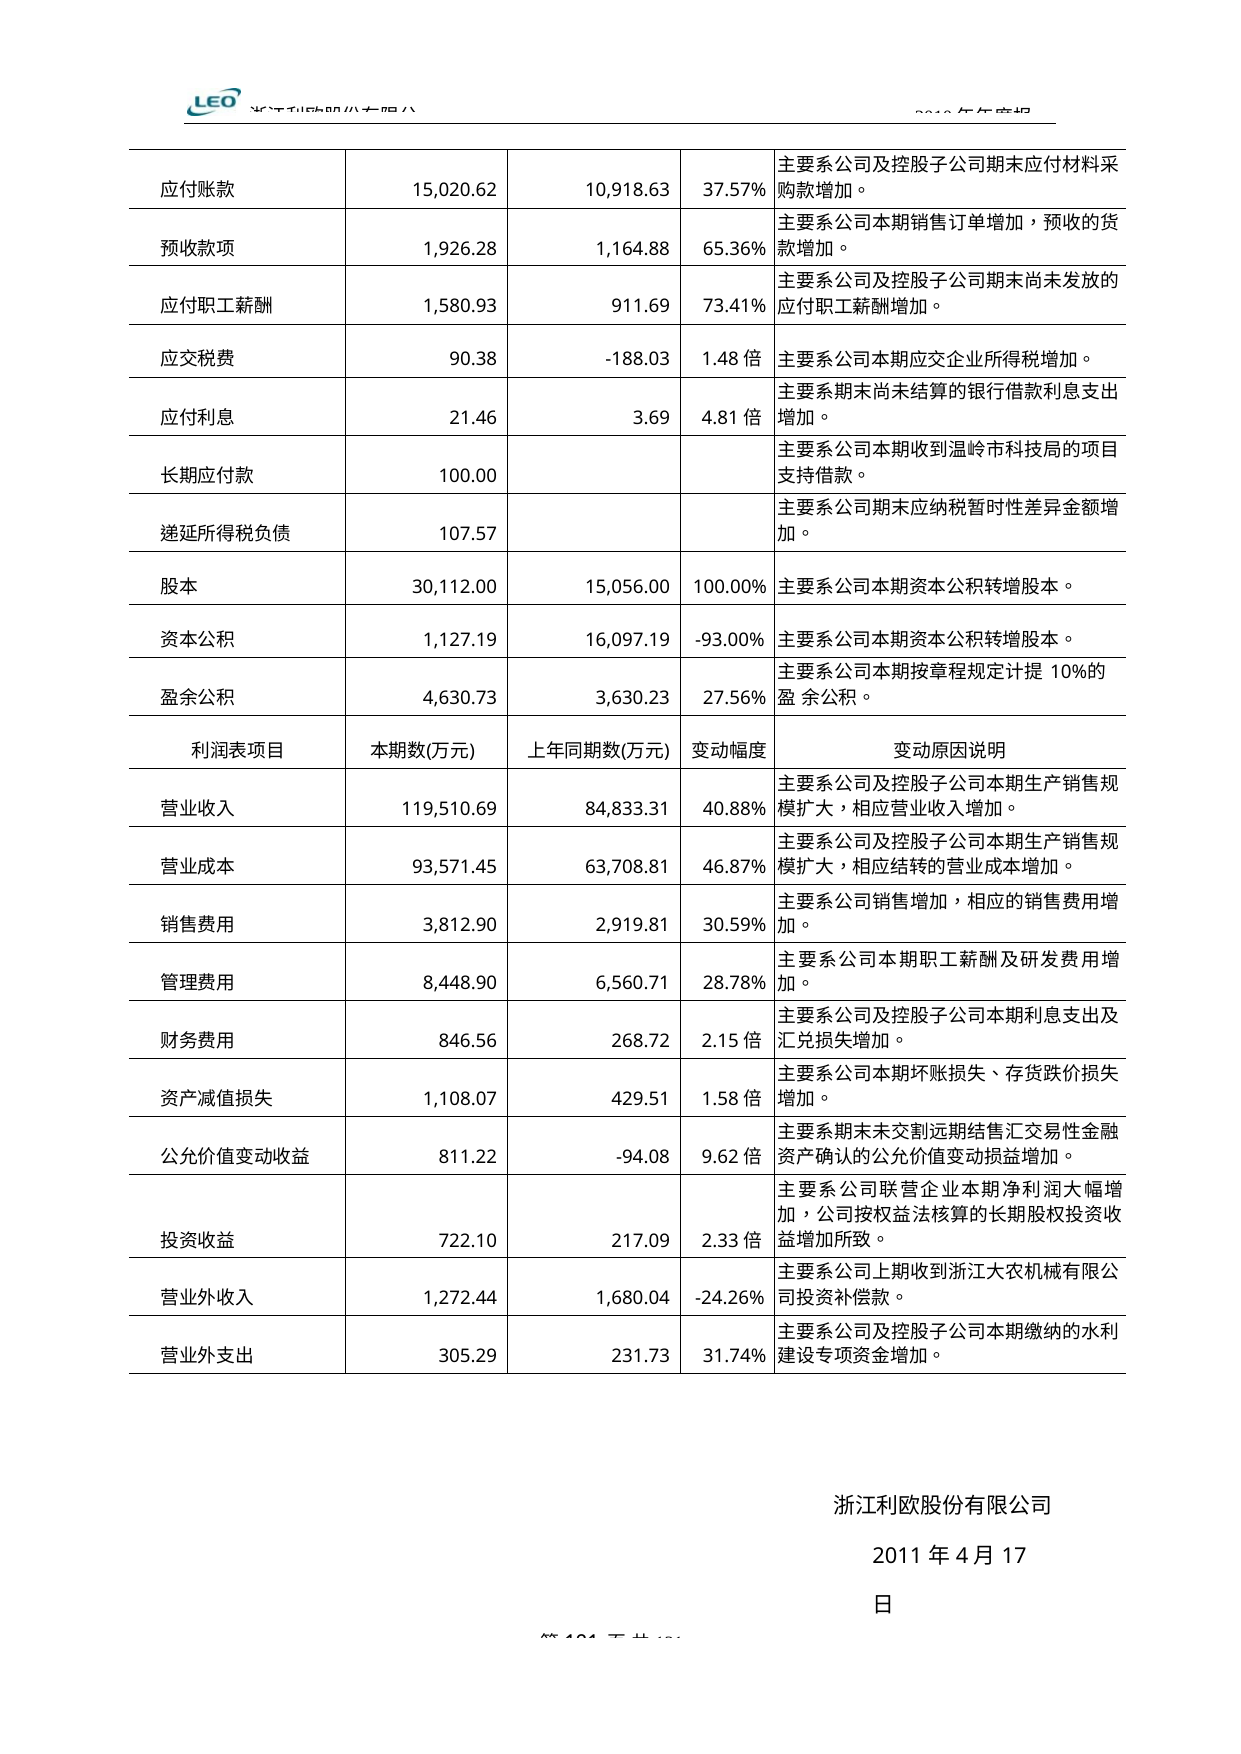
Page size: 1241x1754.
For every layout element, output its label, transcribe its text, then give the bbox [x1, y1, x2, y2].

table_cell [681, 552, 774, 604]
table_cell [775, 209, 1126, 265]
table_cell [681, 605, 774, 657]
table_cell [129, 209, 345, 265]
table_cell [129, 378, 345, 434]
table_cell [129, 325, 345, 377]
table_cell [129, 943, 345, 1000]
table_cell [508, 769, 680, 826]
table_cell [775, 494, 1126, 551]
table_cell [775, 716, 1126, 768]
picture [187, 88, 241, 116]
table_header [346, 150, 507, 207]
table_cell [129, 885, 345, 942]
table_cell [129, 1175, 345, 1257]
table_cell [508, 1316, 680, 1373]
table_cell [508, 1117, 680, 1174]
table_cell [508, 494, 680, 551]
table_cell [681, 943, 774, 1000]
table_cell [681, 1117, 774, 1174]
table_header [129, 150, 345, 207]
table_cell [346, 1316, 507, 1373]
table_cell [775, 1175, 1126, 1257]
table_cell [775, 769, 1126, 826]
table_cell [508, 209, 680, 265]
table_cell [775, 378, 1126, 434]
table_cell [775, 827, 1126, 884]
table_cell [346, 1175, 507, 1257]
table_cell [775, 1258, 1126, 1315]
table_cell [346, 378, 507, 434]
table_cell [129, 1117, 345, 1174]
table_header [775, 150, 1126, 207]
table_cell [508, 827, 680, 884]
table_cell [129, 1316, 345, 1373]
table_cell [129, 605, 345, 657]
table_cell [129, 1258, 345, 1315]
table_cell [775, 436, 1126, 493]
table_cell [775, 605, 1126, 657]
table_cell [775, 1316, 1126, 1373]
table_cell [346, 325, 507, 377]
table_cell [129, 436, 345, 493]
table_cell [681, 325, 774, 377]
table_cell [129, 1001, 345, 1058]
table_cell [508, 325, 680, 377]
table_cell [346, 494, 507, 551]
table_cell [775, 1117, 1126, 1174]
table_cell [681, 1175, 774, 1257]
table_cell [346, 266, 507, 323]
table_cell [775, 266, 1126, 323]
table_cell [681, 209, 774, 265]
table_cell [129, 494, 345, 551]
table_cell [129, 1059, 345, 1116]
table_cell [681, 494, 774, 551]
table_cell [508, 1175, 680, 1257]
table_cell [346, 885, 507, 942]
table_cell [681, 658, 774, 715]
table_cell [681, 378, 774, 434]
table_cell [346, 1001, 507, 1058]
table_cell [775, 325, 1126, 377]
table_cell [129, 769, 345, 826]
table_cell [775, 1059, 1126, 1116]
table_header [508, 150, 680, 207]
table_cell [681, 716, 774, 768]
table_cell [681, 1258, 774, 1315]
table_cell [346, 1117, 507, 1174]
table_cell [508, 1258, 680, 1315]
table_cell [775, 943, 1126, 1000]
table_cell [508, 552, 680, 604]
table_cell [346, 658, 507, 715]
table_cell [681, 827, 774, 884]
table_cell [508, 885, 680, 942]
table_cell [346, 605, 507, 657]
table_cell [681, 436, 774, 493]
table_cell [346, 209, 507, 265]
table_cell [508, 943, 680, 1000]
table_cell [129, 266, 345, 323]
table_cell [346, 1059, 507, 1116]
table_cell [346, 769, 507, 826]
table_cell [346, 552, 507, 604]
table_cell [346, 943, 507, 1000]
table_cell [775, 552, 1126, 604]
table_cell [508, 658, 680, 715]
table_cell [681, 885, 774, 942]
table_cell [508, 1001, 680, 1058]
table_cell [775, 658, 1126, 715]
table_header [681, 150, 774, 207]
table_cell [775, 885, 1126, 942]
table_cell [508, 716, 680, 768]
text 浙江利欧股份有限公司 2011 年 4 月 17 日 [833, 1490, 1054, 1619]
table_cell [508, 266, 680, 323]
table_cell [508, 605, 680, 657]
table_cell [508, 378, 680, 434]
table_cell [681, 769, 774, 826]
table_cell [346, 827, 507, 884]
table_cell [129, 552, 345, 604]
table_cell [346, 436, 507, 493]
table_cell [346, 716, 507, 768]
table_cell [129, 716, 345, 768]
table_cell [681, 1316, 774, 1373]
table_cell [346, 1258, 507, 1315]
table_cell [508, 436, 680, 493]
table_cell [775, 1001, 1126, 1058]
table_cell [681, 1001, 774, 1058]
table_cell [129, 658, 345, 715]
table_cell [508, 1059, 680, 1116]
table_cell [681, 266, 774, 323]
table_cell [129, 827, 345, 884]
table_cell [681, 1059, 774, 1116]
